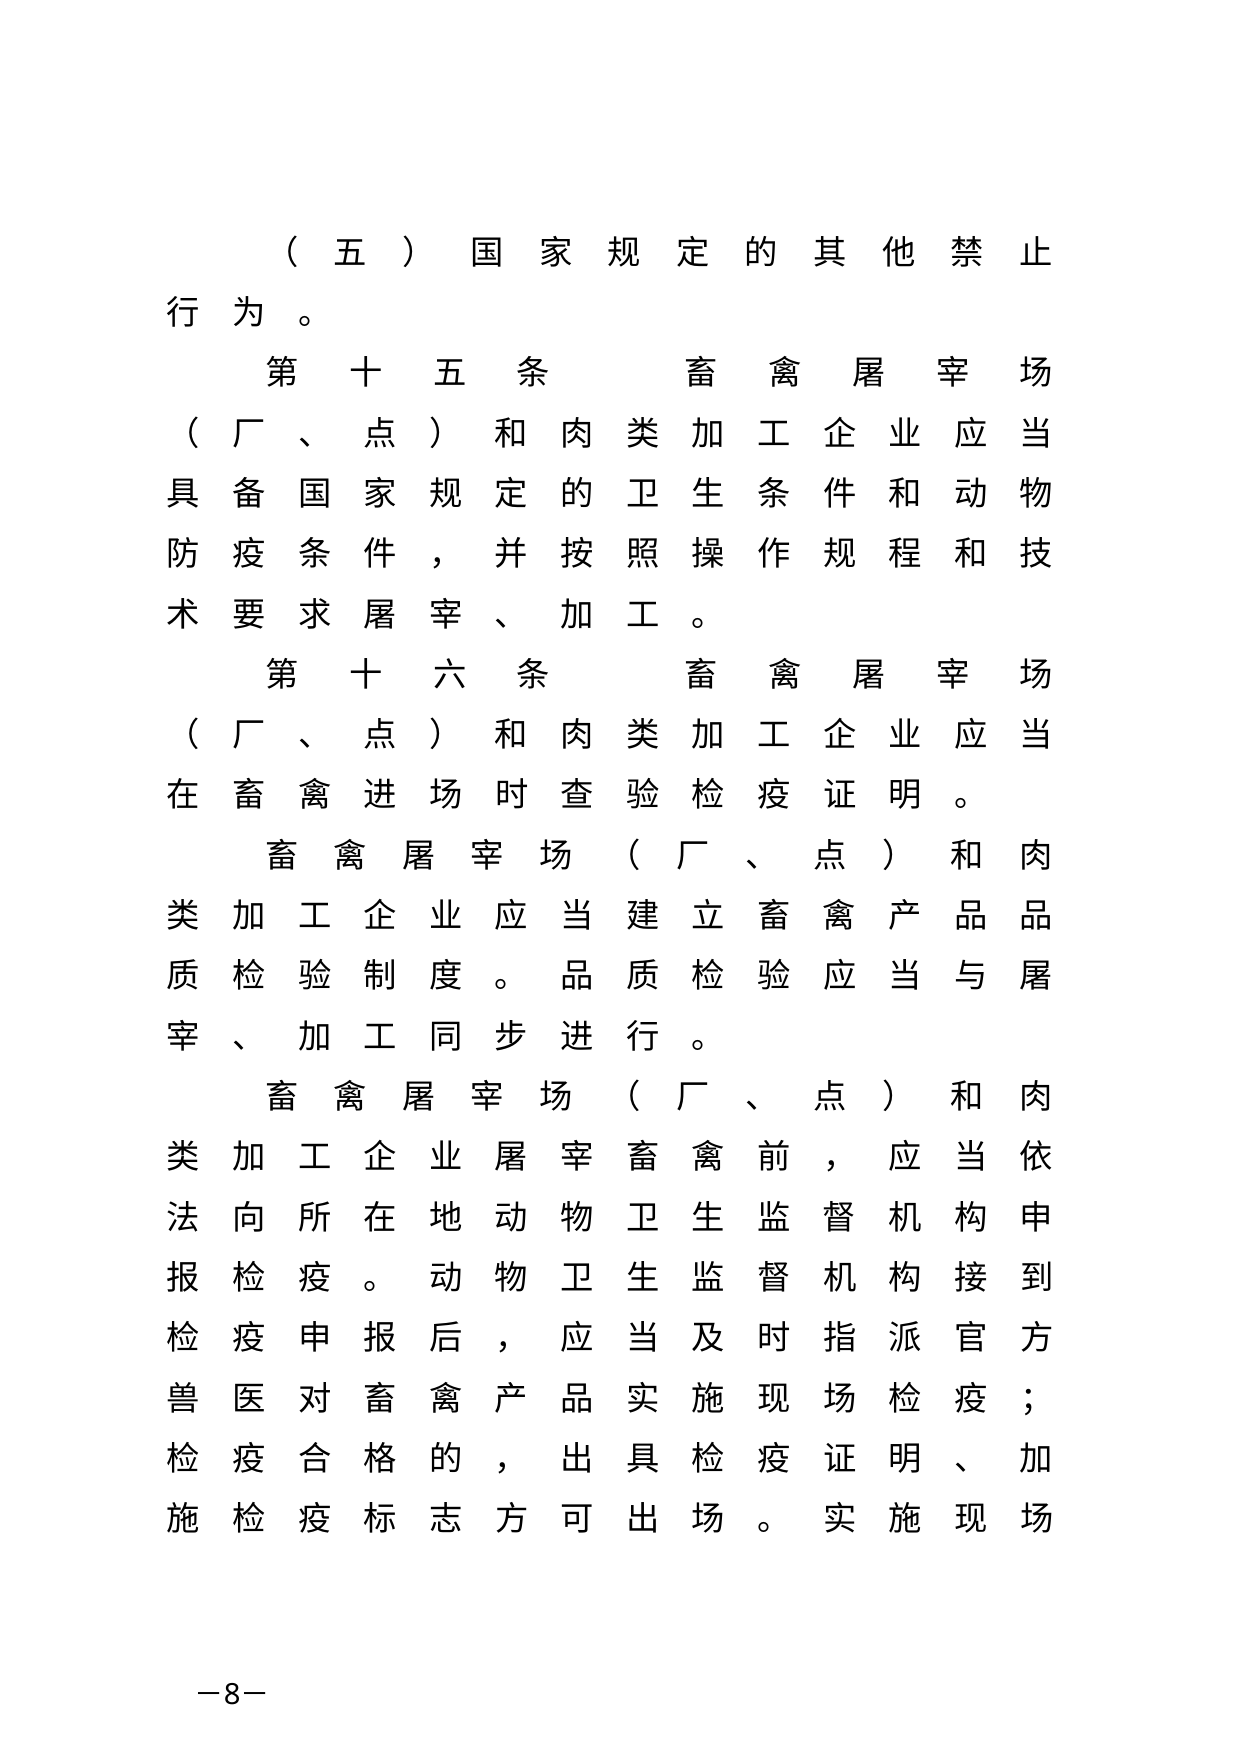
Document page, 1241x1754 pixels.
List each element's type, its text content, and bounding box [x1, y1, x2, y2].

text 第十五条 畜禽屠宰场（厂、点）和肉类加工企业应当具备国家规定的卫生条件和动物防疫条件，并按照操作规程和技术要求屠宰、加工。 [167, 340, 1085, 642]
text （五）国家规定的其他禁止行为。 [167, 219, 1085, 340]
text 第十六条 畜禽屠宰场（厂、点）和肉类加工企业应当在畜禽进场时查验检疫证明。 [167, 642, 1085, 822]
text 畜禽屠宰场（厂、点）和肉类加工企业应当建立畜禽产品品质检验制度。品质检验应当与屠宰、加工同步进行。 [167, 822, 1085, 1064]
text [167, 1064, 1085, 1546]
